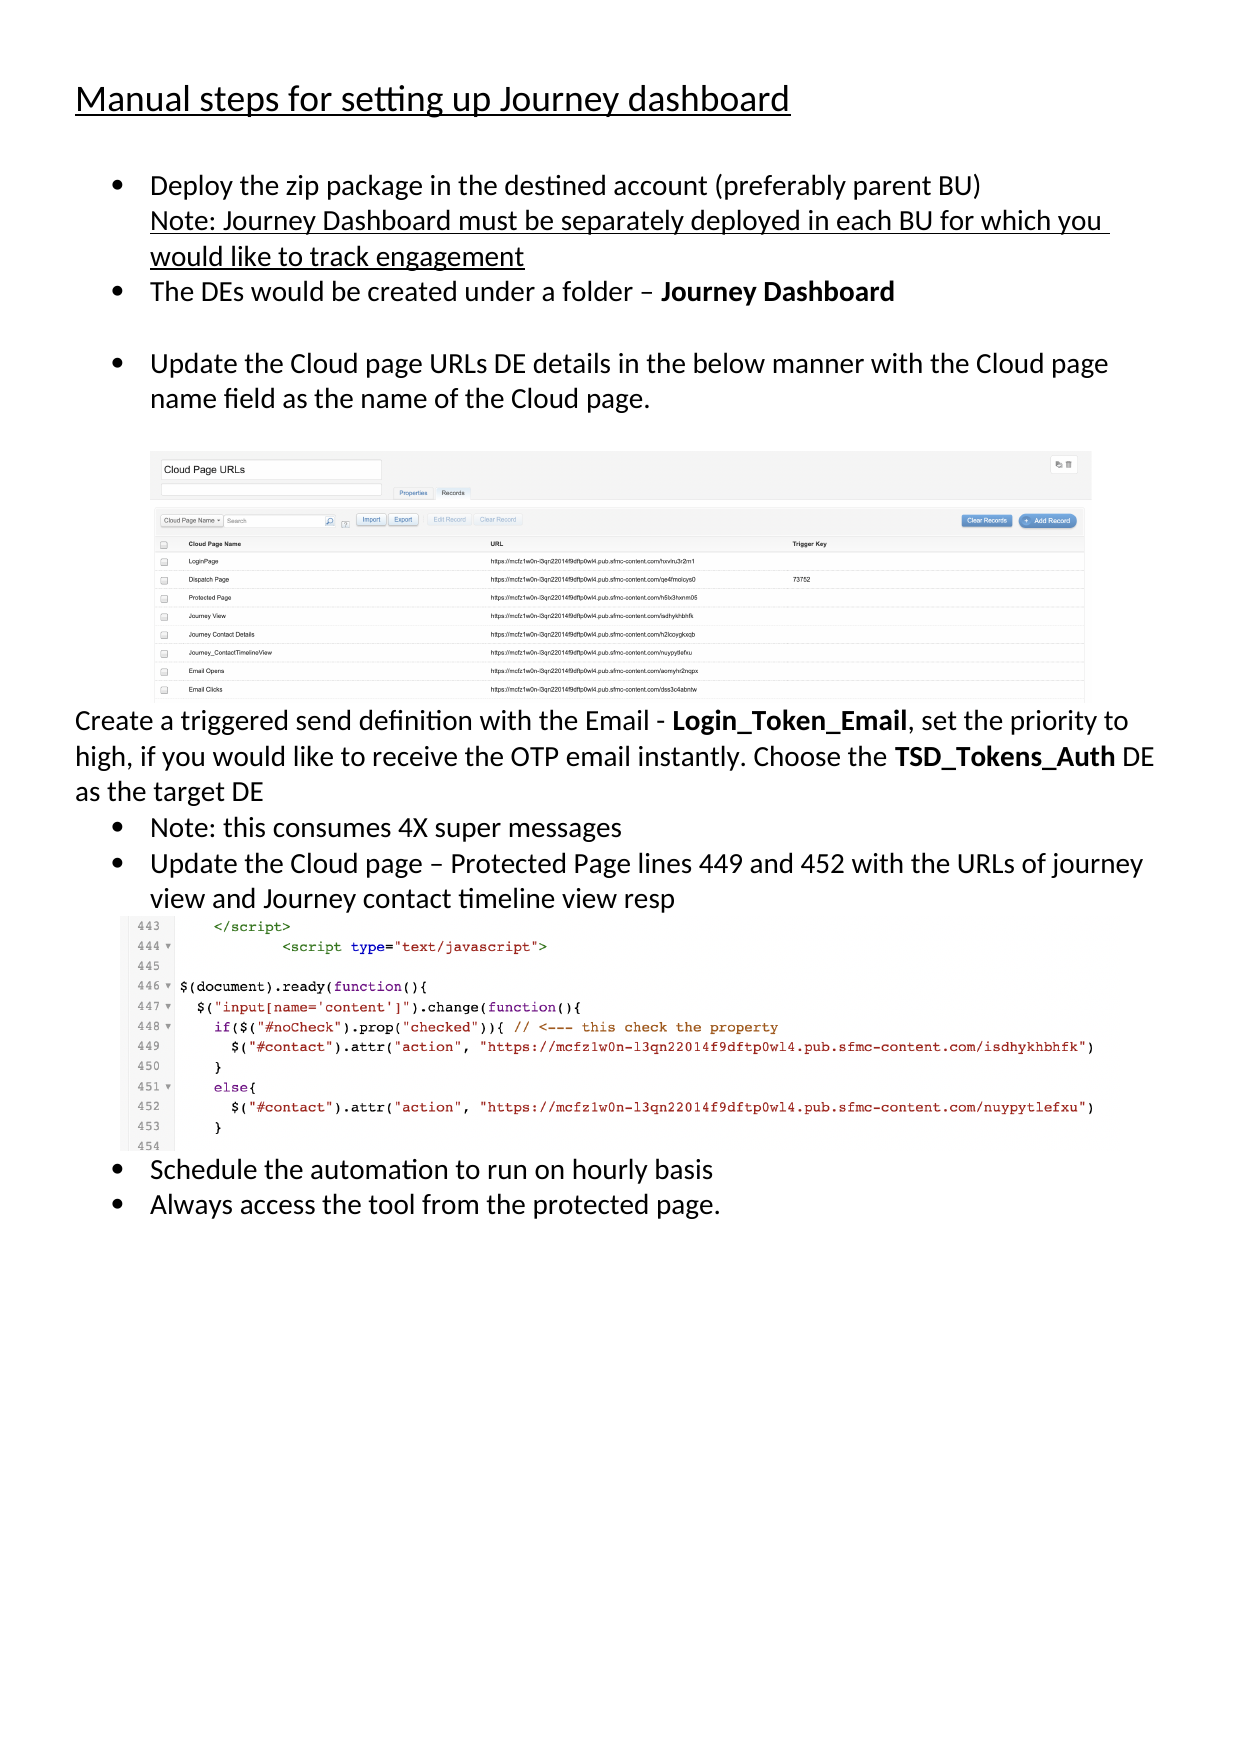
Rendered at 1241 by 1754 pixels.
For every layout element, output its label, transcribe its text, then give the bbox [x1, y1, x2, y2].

list Deploy the zip package in the destined account (preferably parent BU) [112, 167, 1165, 202]
list The DEs would be created under a folder – Journey Dashboard [112, 273, 1165, 309]
text Manual steps for setting up Journey dashboard [75, 75, 1165, 121]
list Update the Cloud page – Protected Page lines 449 and 452 with the URLs of journey view and Journey contact timeline view resp [112, 845, 1165, 916]
list Update the Cloud page URLs DE details in the below manner with the Cloud page name field as the name of the Cloud page. [112, 345, 1165, 416]
list Always access the tool from the protected page. [112, 1186, 1165, 1222]
list Note: this consumes 4X super messages [112, 809, 1165, 845]
picture [150, 451, 1092, 703]
list Note: Journey Dashboard must be separately deployed in each BU for which you would like to track engagement [150, 202, 1165, 273]
picture [120, 916, 1121, 1151]
text Create a triggered send definition with the Email - Login_Token_Email, set the priority to high, if you would like to receive the OTP email instantly. Choose the TSD_Tokens_Auth DE as the target DE [75, 702, 1165, 809]
list Schedule the automation to run on hourly basis [112, 1151, 1165, 1186]
